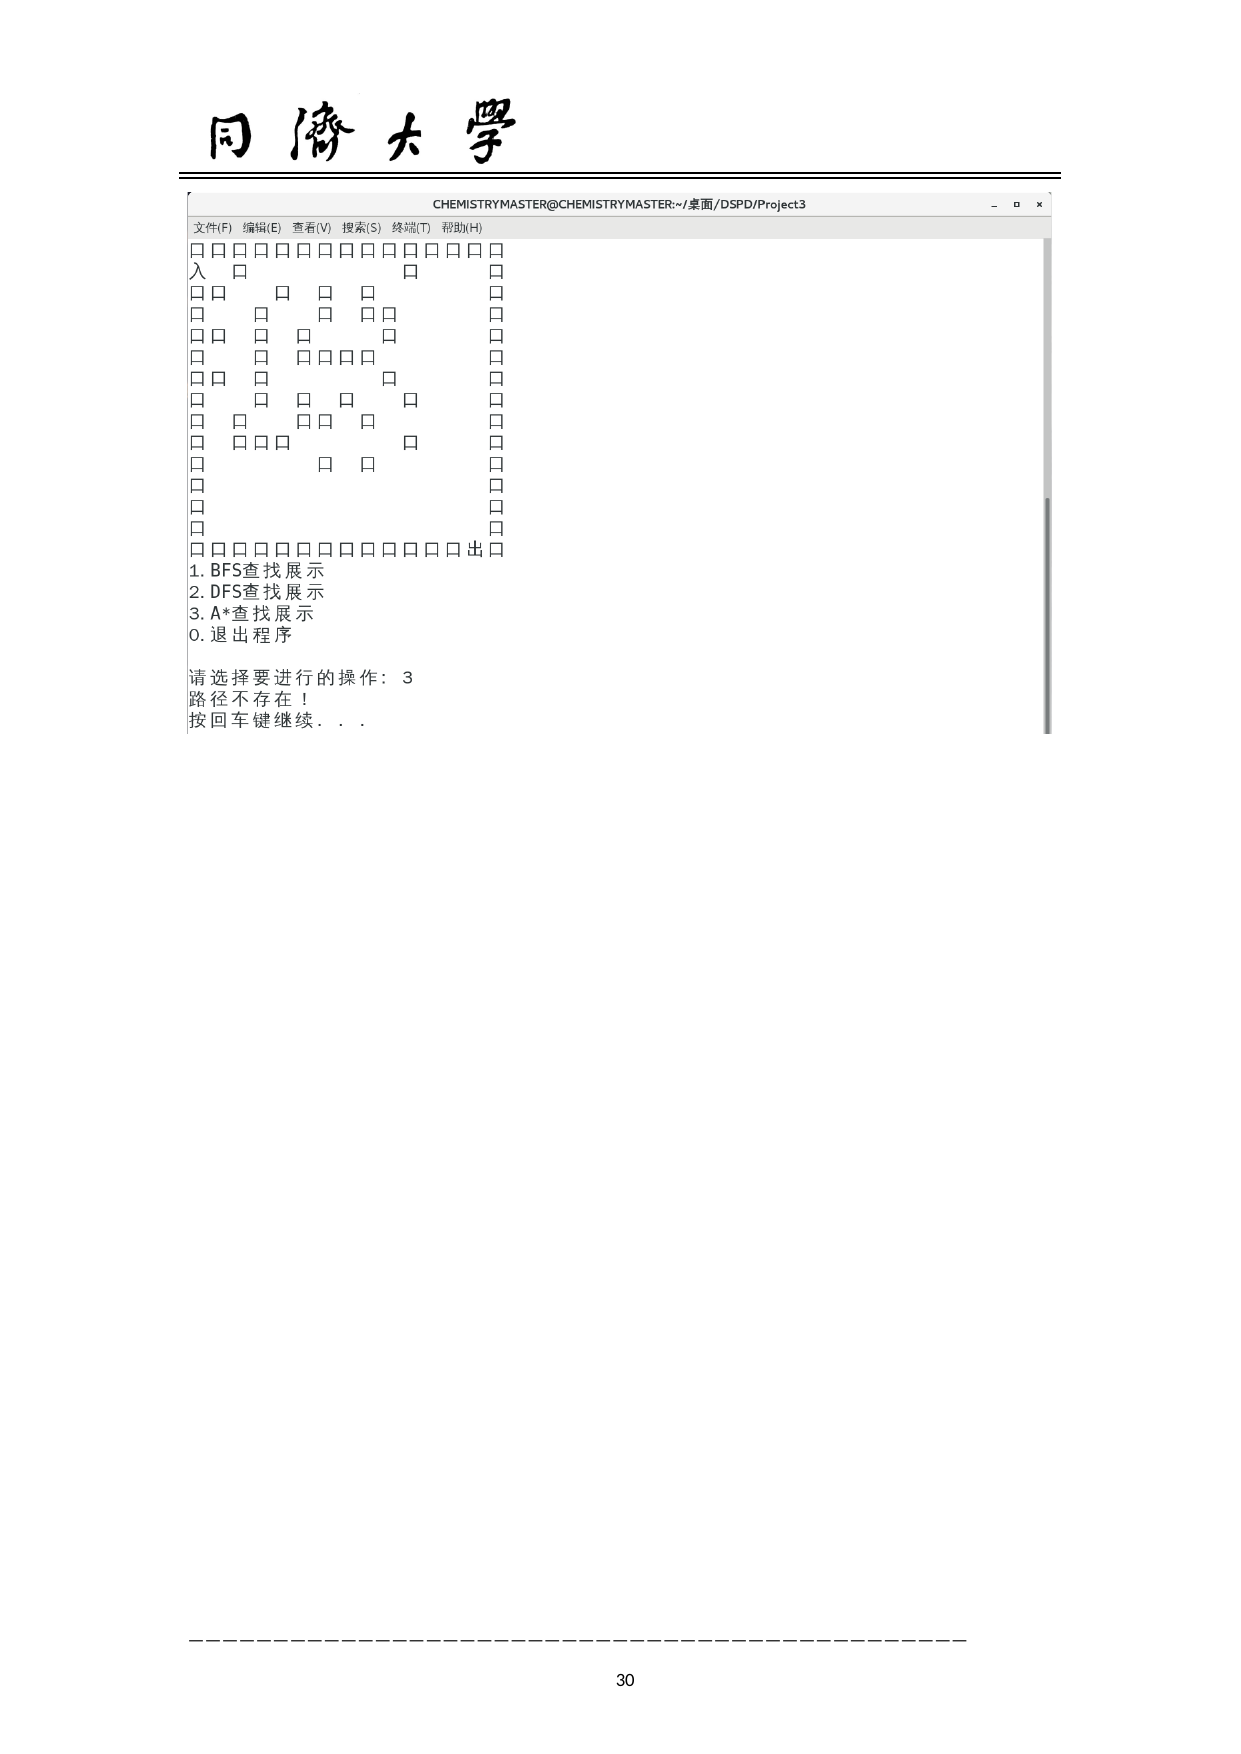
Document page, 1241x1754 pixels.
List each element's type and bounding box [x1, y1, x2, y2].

picture [187, 90, 535, 171]
picture [187, 192, 1052, 734]
